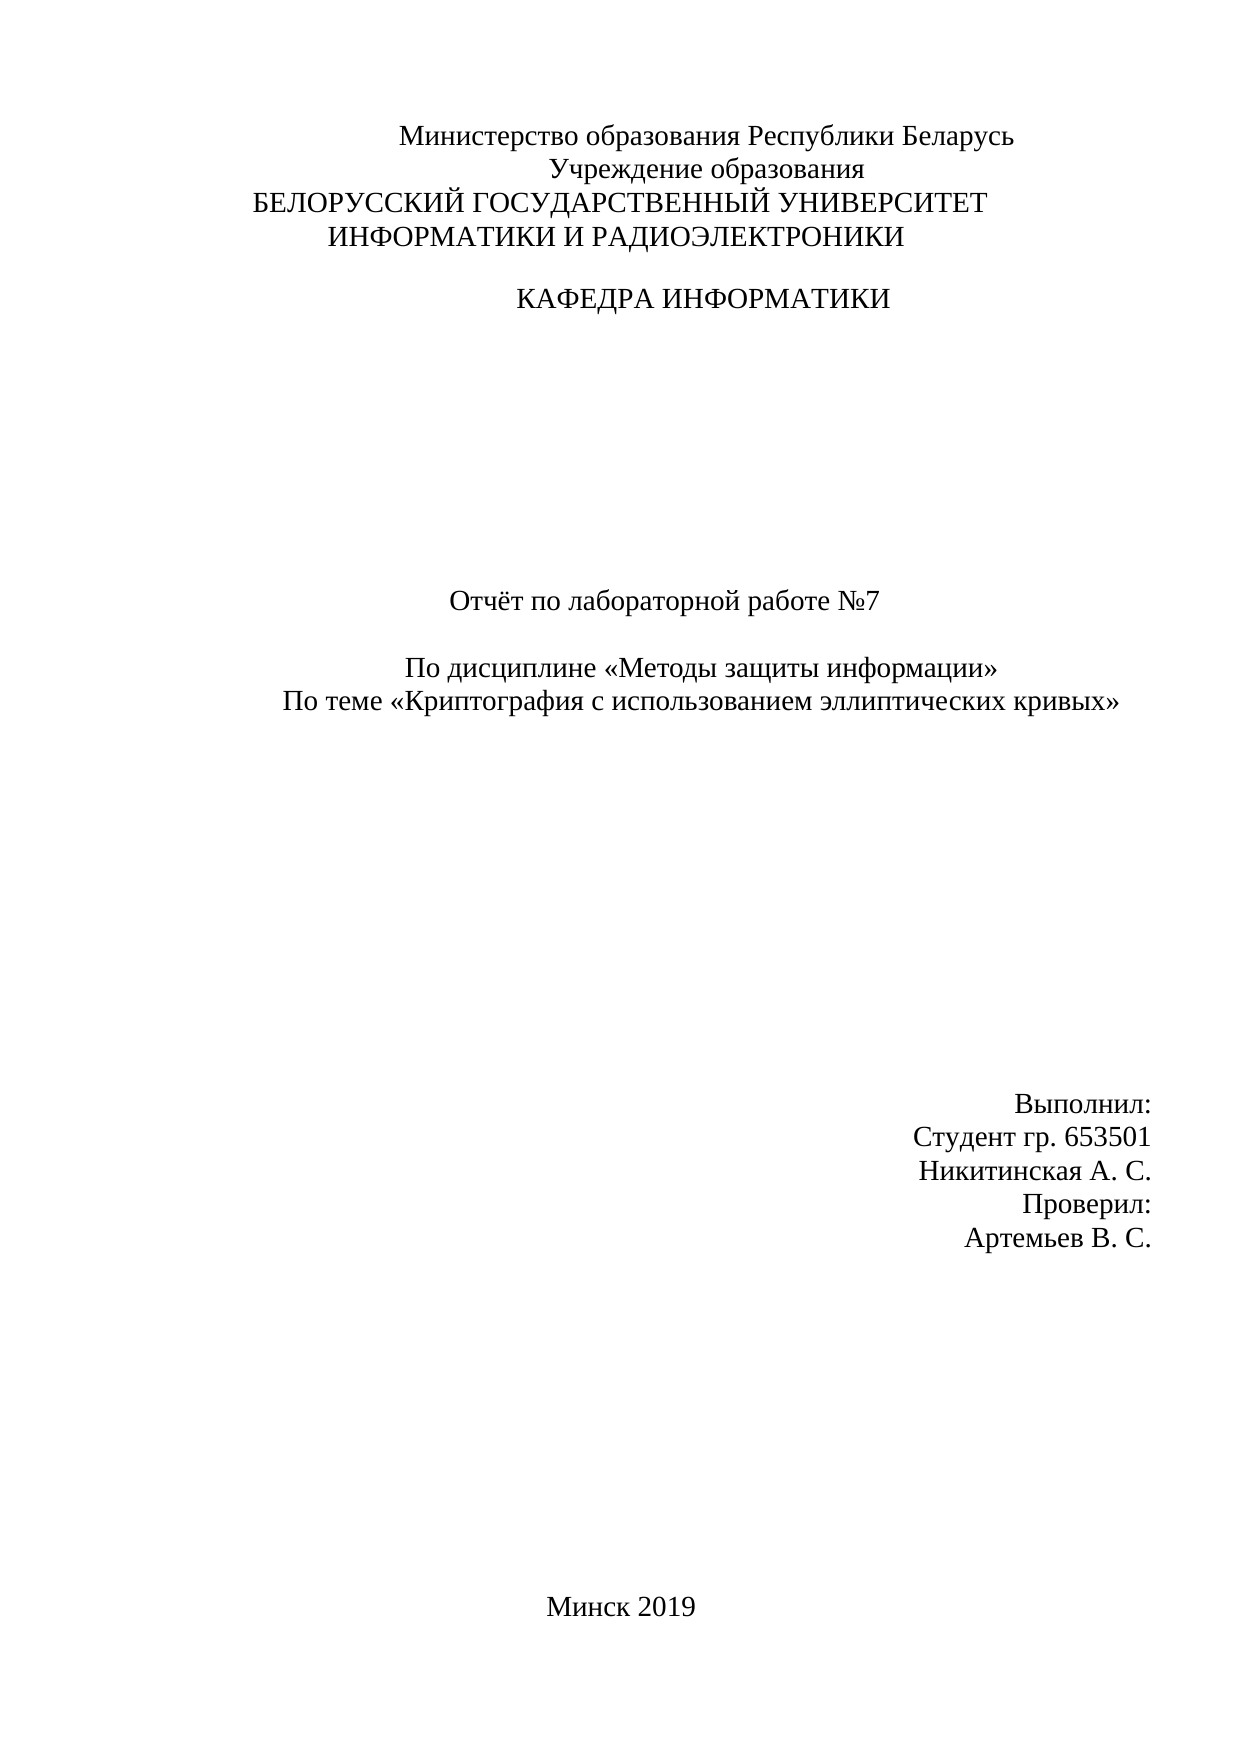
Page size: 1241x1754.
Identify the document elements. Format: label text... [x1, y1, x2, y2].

text Учреждение образования [177, 152, 1152, 185]
text По теме «Криптография с использованием эллиптических кривых» [177, 683, 1152, 717]
text Проверил: [177, 1187, 1152, 1220]
text Студент гр. 653501 [398, 1119, 1152, 1153]
text Минск 2019 [472, 1589, 1152, 1623]
text КАФЕДРА ИНФОРМАТИКИ [398, 281, 1152, 314]
text По дисциплине «Методы защиты информации» [177, 650, 1152, 683]
text Министерство образования Республики Беларусь [324, 118, 1152, 152]
text Выполнил: [767, 1086, 1152, 1119]
text ИНФОРМАТИКИ И РАДИОЭЛЕКТРОНИКИ [177, 219, 1152, 252]
text БЕЛОРУССКИЙ ГОСУДАРСТВЕННЫЙ УНИВЕРСИТЕТ [177, 185, 1152, 219]
text Артемьев В. С. [177, 1220, 1152, 1254]
text Никитинская А. С. [177, 1153, 1152, 1187]
text Отчёт по лабораторной работе №7 [177, 583, 1152, 616]
